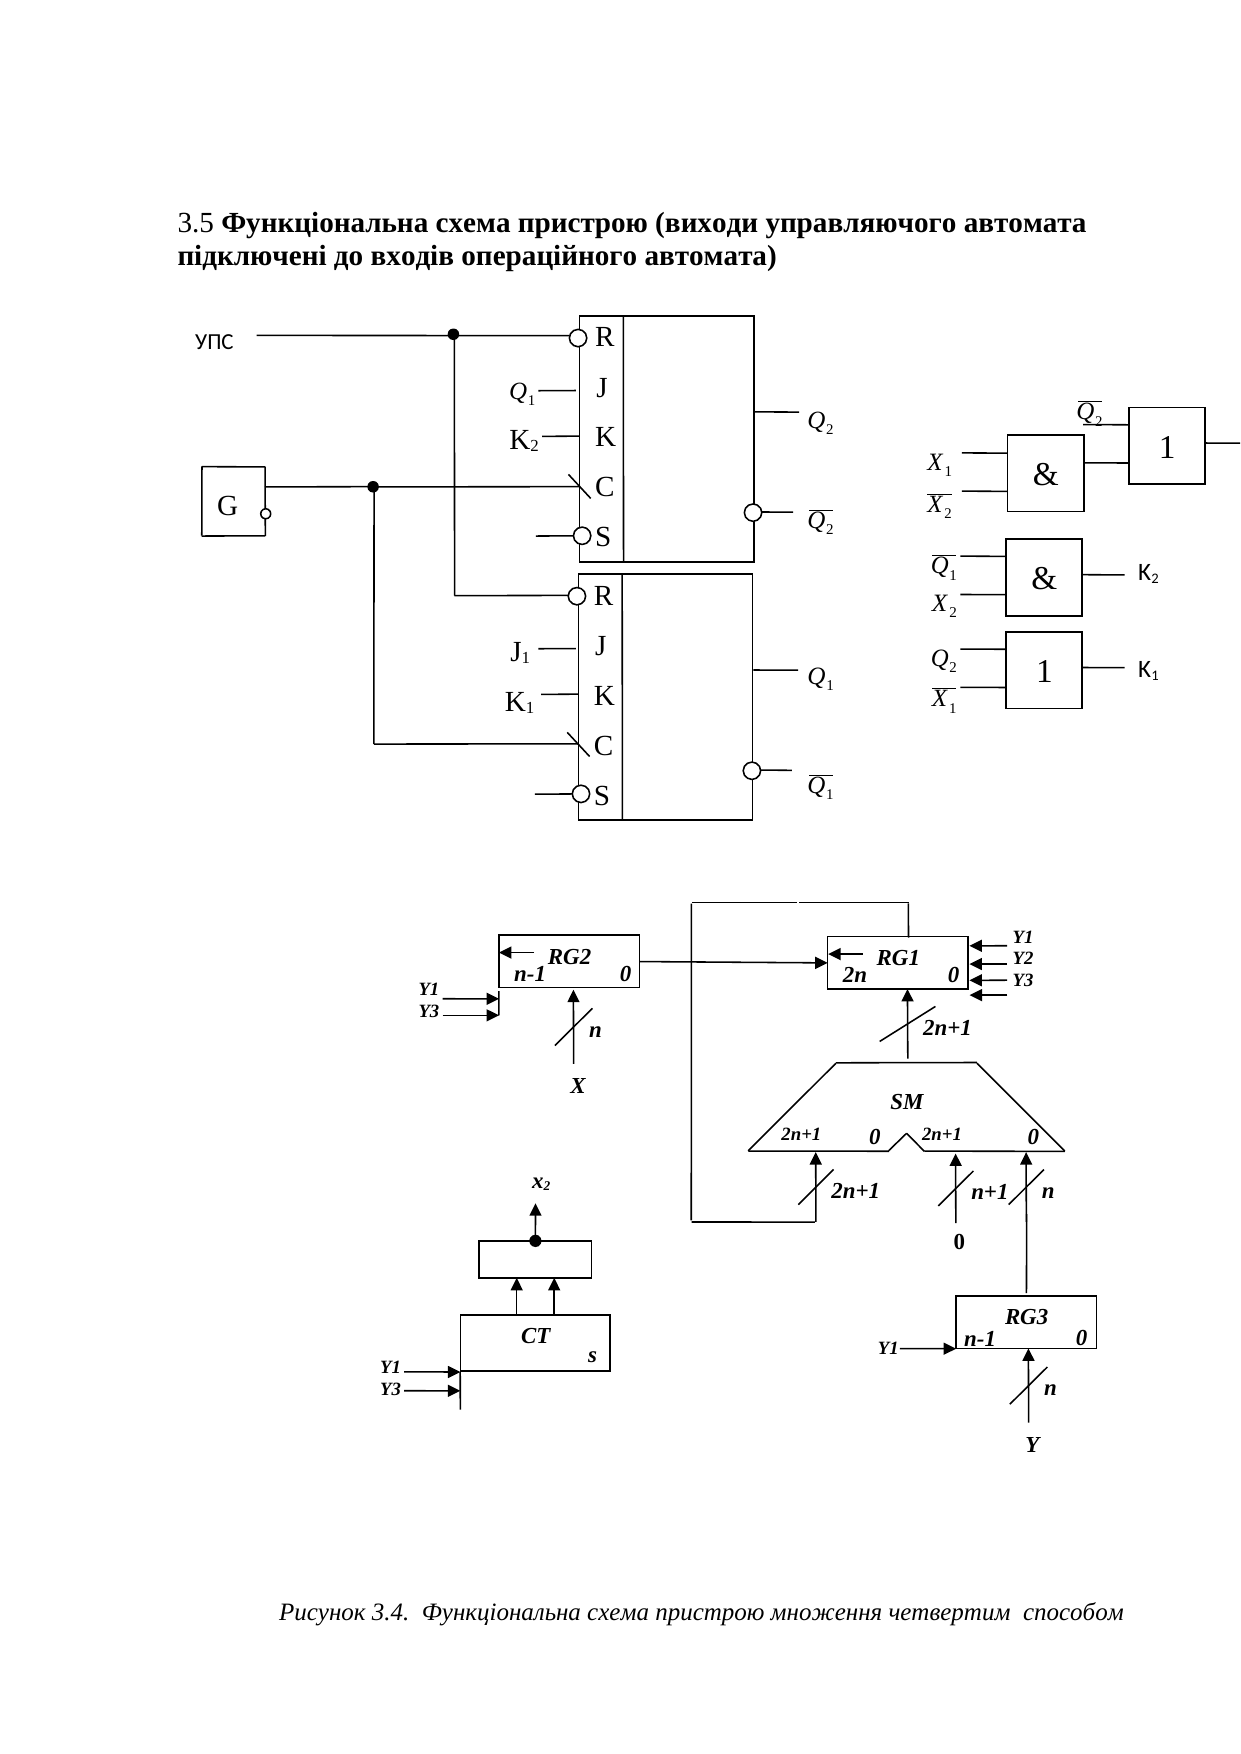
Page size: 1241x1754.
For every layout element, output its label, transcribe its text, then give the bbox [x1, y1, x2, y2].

text підключені до входів операційного автомата) [177, 238, 1152, 272]
text 3.5 Функціональна схема пристрою (виходи управляючого автомата [177, 205, 1152, 238]
text Рисунок 3.4. Функціональна схема пристрою множення четвертим способом [177, 1597, 1152, 1626]
